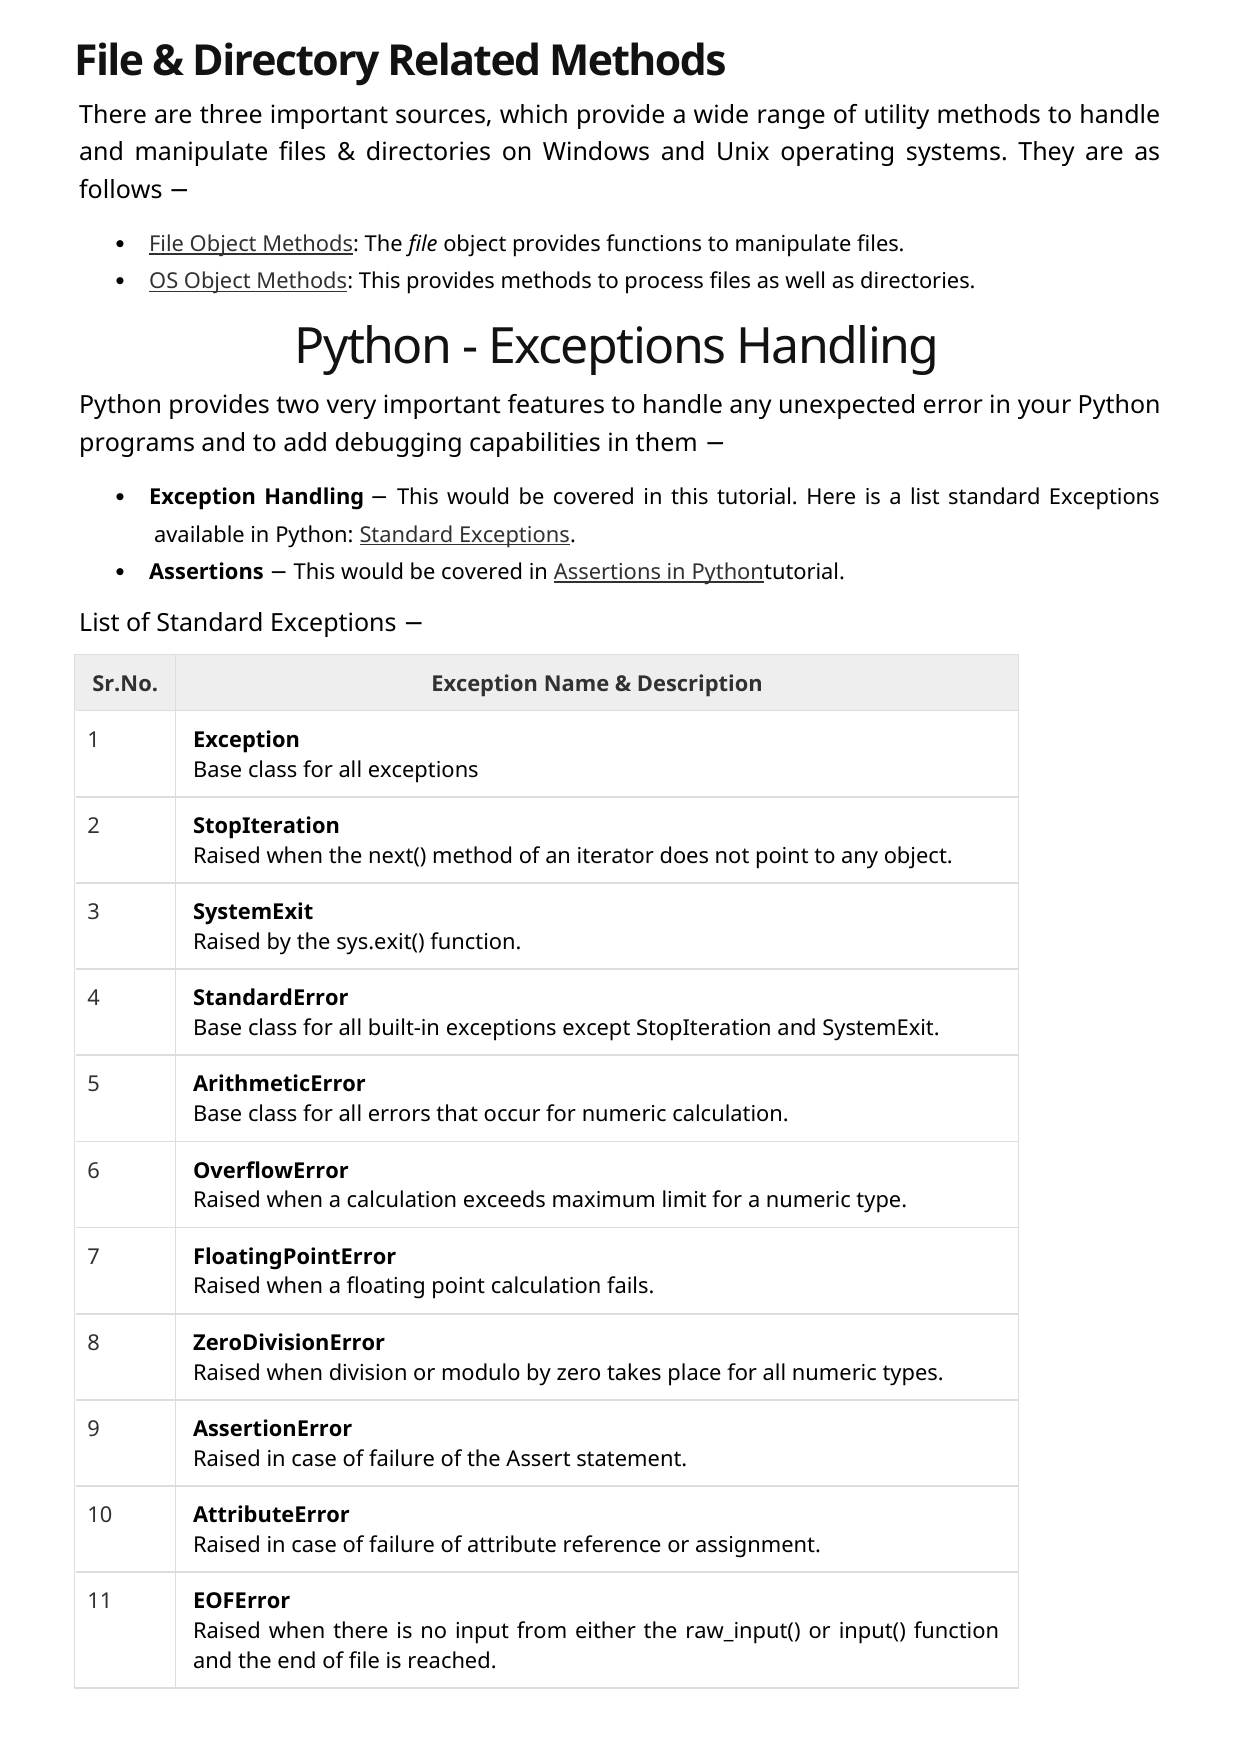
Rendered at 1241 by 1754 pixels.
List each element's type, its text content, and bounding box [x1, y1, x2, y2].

table_cell EOFError Raised when there is no input from either the raw_input() or input() function and the end of file is reached. [176, 1573, 1018, 1687]
table_cell 10 [75, 1486, 175, 1571]
table_cell 2 [75, 797, 175, 882]
table_cell ArithmeticError Base class for all errors that occur for numeric calculation. [176, 1056, 1018, 1141]
table_cell SystemExit Raised by the sys.exit() function. [176, 884, 1018, 968]
table_cell OverflowError Raised when a calculation exceeds maximum limit for a numeric type. [176, 1142, 1018, 1227]
table_cell AssertionError Raised in case of failure of the Assert statement. [176, 1401, 1018, 1485]
text List of Standard Exceptions − [79, 601, 1162, 638]
table_cell 3 [75, 883, 175, 968]
text Python provides two very important features to handle any unexpected error in your Python programs and to add debugging capabilities in them − [79, 383, 1162, 458]
subtitle Python - Exceptions Handling [74, 310, 1162, 378]
list Exception Handling − This would be covered in this tutorial. Here is a list standard Exceptions available in Python: Standard Exceptions. [116, 473, 1162, 548]
table_cell Exception Base class for all exceptions [176, 711, 1018, 796]
table_cell 4 [75, 969, 175, 1054]
table_cell AttributeError Raised in case of failure of attribute reference or assignment. [176, 1487, 1018, 1571]
table_cell 5 [75, 1055, 175, 1141]
list Assertions − This would be covered in Assertions in Pythontutorial. [116, 548, 1162, 586]
table_cell StopIteration Raised when the next() method of an iterator does not point to any object. [176, 798, 1018, 882]
table_cell FloatingPointError Raised when a floating point calculation fails. [176, 1228, 1018, 1313]
table_cell 7 [75, 1228, 175, 1313]
table_cell StandardError Base class for all built-in exceptions except StopIteration and SystemExit. [176, 970, 1018, 1054]
table_cell 6 [75, 1142, 175, 1227]
table_cell 1 [75, 711, 175, 796]
table_cell 8 [75, 1314, 175, 1399]
text There are three important sources, which provide a wide range of utility methods to handle and manipulate files & directories on Windows and Unix operating systems. They are as follows − [79, 93, 1162, 205]
table_cell ZeroDivisionError Raised when division or modulo by zero takes place for all numeric types. [176, 1315, 1018, 1399]
subtitle File & Directory Related Methods [74, 29, 1162, 88]
table_header Exception Name & Description [176, 655, 1018, 710]
list File Object Methods: The file object provides functions to manipulate files. [116, 220, 1162, 258]
table_cell 11 [75, 1572, 175, 1687]
list OS Object Methods: This provides methods to process files as well as directories. [116, 258, 1162, 295]
table_header Sr.No. [75, 655, 175, 710]
table_cell 9 [75, 1400, 175, 1485]
